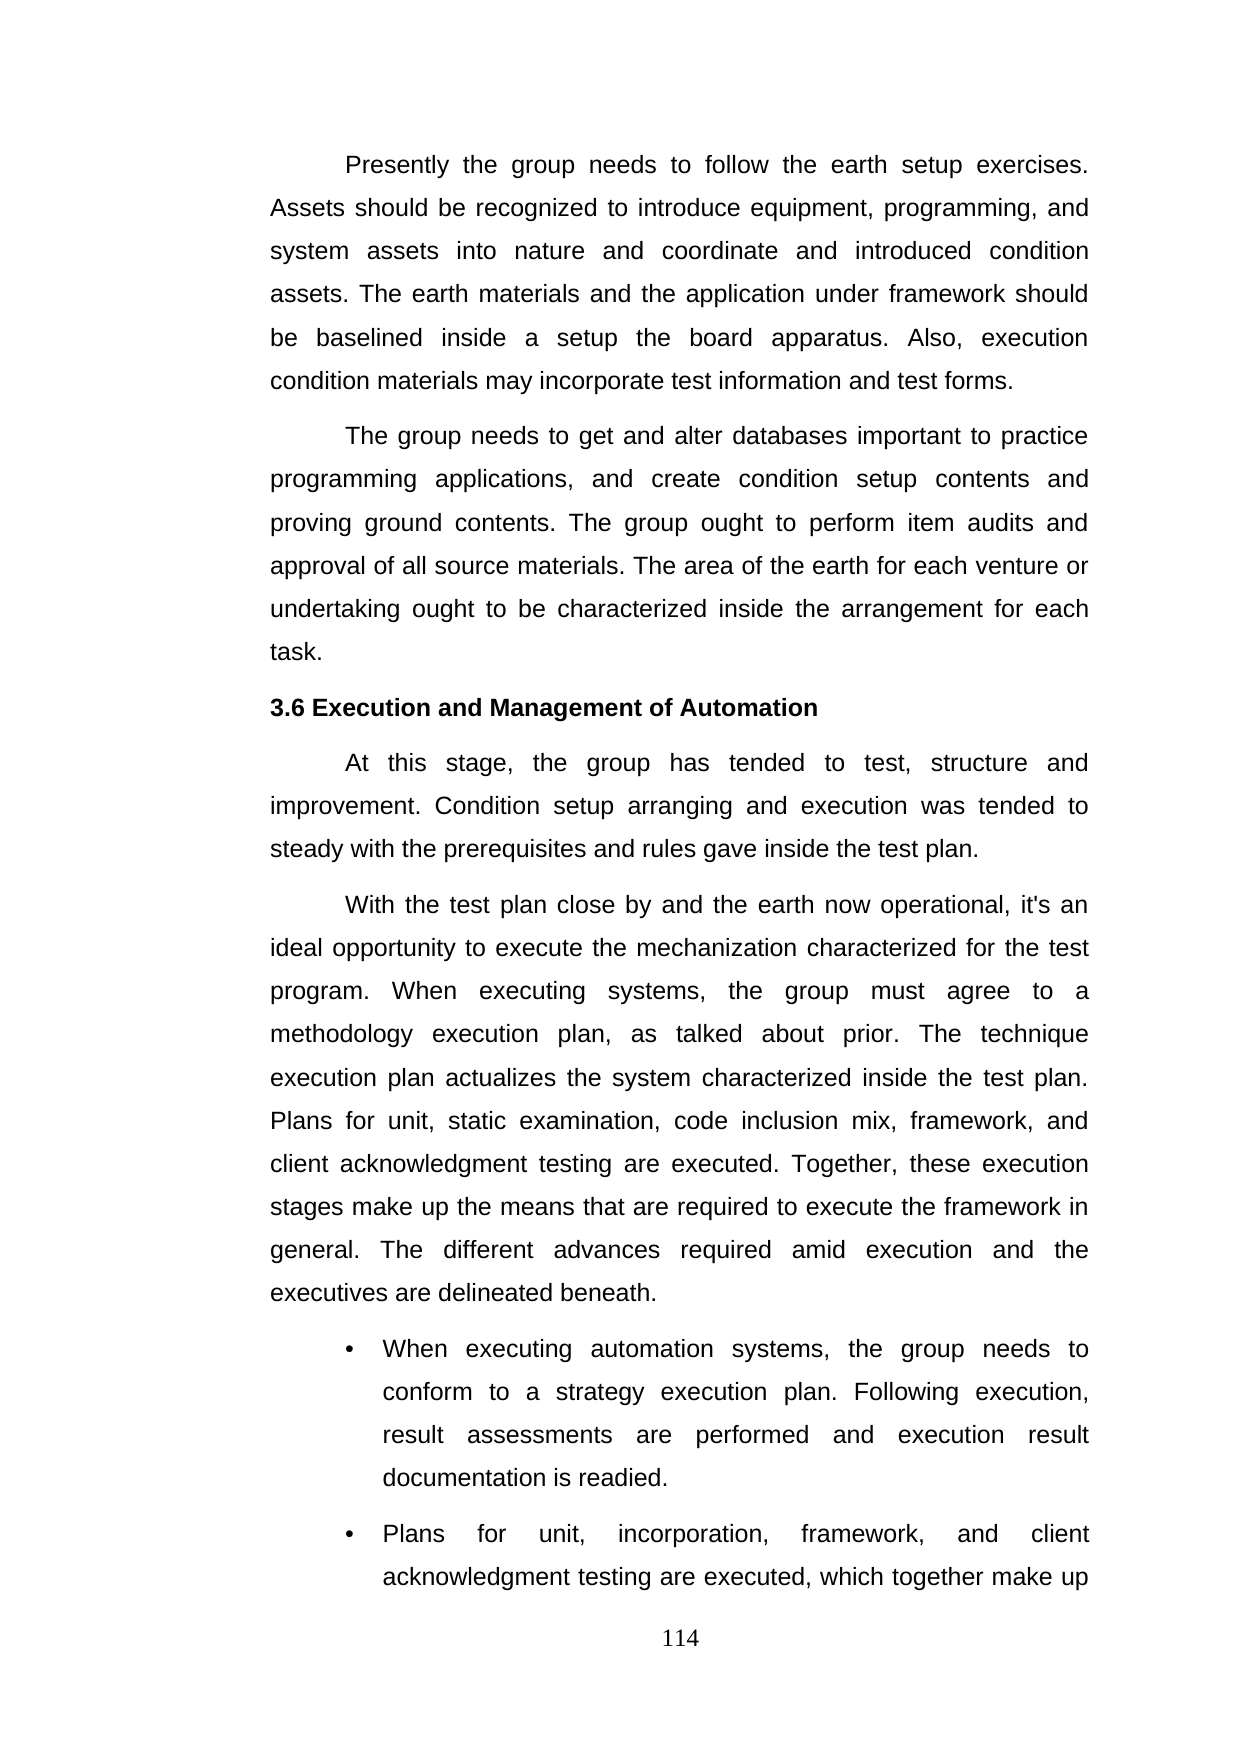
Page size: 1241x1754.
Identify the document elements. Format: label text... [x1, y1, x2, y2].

subtitle 3.6 Execution and Management of Automation [270, 692, 1090, 721]
text At this stage, the group has tended to test, structure and improvement. Condition setup arranging and execution was tended to steady with the prerequisites and rules gave inside the test plan. [270, 748, 1090, 863]
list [345, 1519, 1090, 1591]
text With the test plan close by and the earth now operational, it's an ideal opportunity to execute the mechanization characterized for the test program. When executing systems, the group must agree to a methodology execution plan, as talked about prior. The technique execution plan actualizes the system characterized inside the test plan. Plans for unit, static examination, code inclusion mix, framework, and client acknowledgment testing are executed. Together, these execution stages make up the means that are required to execute the framework in general. The different advances required amid execution and the executives are delineated beneath. [270, 890, 1090, 1307]
list When executing automation systems, the group needs to conform to a strategy execution plan. Following execution, result assessments are performed and execution result documentation is readied. [345, 1334, 1090, 1492]
text The group needs to get and alter databases important to practice programming applications, and create condition setup contents and proving ground contents. The group ought to perform item audits and approval of all source materials. The area of the earth for each venture or undertaking ought to be characterized inside the arrangement for each task. [270, 421, 1090, 666]
text Presently the group needs to follow the earth setup exercises. Assets should be recognized to introduce equipment, programming, and system assets into nature and coordinate and introduced condition assets. The earth materials and the application under framework should be baselined inside a setup the board apparatus. Also, execution condition materials may incorporate test information and test forms. [270, 150, 1090, 394]
